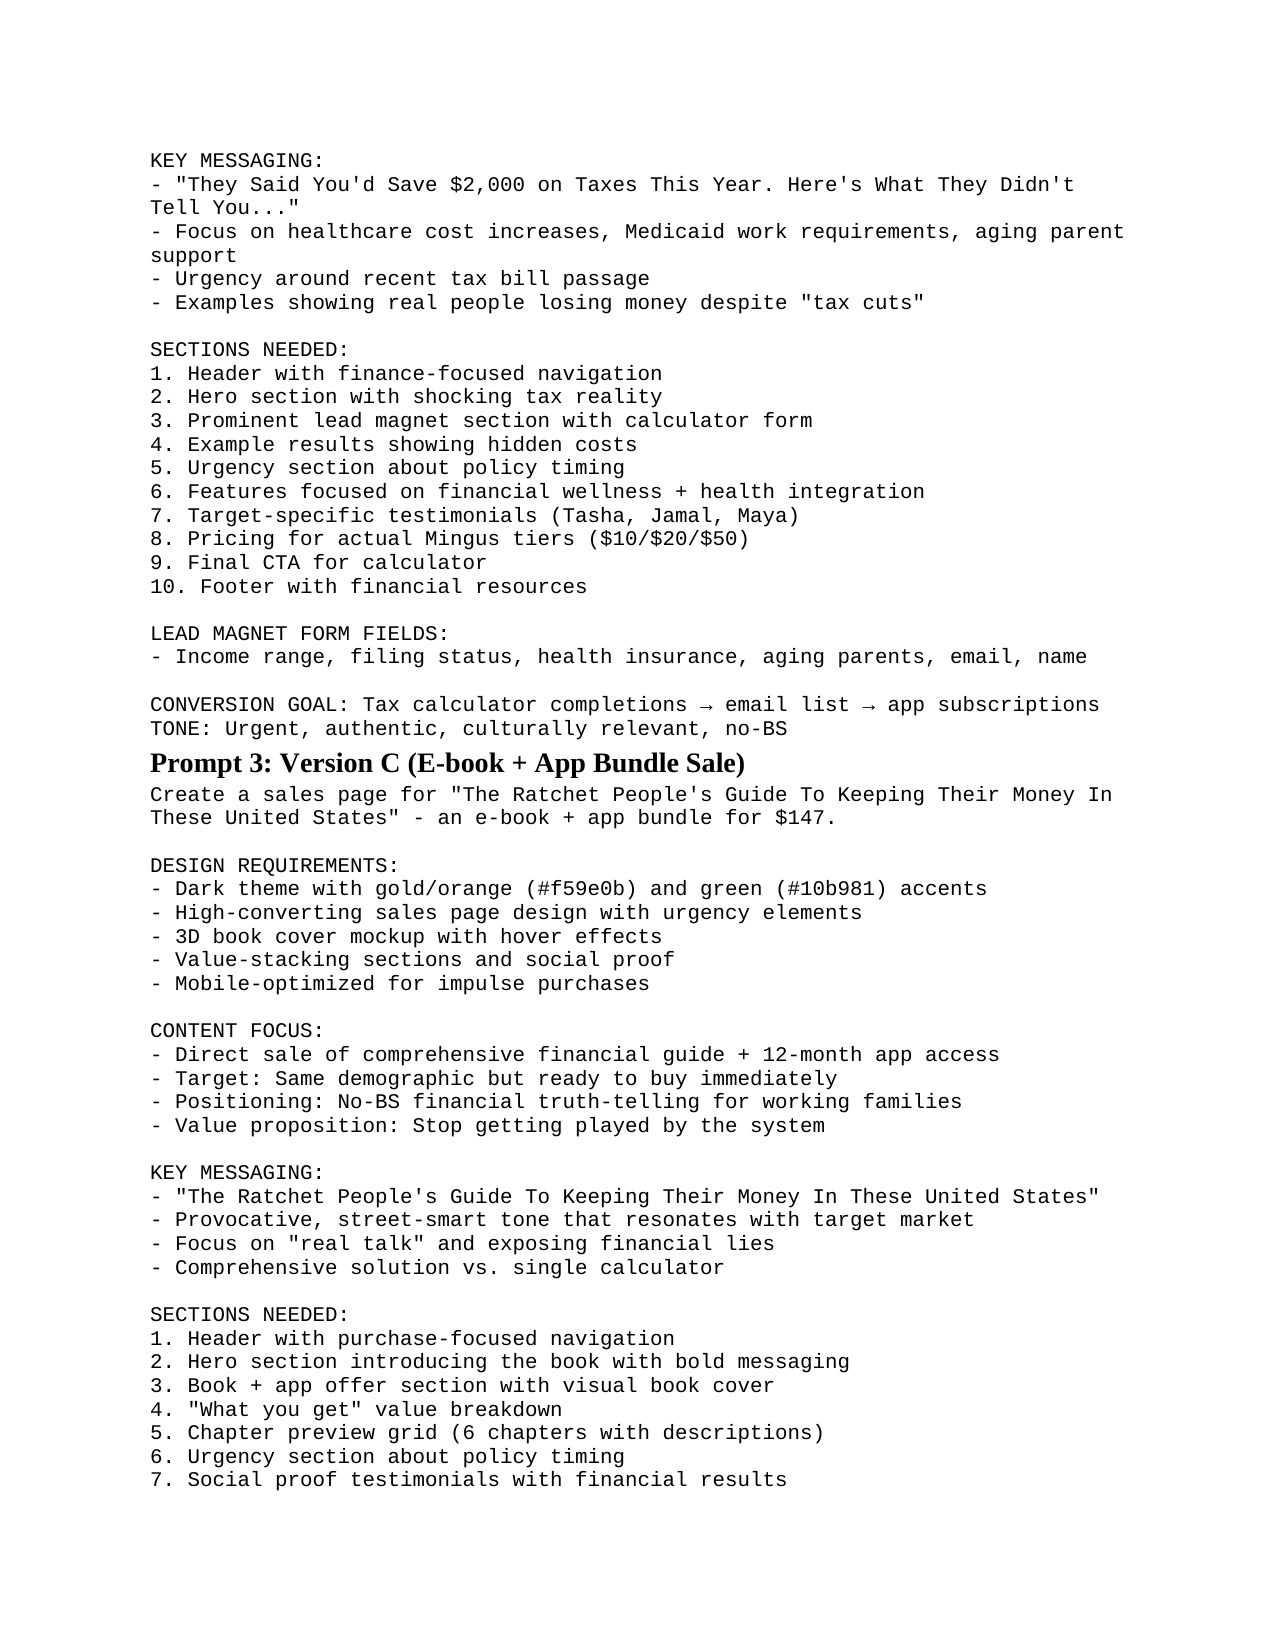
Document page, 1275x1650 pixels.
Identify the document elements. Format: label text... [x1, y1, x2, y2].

text SECTIONS NEEDED: [150, 339, 1125, 363]
text KEY MESSAGING: [150, 1162, 1125, 1186]
text 2. Hero section introducing the book with bold messaging [150, 1351, 1125, 1375]
text - "The Ratchet People's Guide To Keeping Their Money In These United States" [150, 1186, 1125, 1209]
text - High-converting sales page design with urgency elements [150, 902, 1125, 926]
text CONTENT FOCUS: [150, 1020, 1125, 1044]
text - Comprehensive solution vs. single calculator [150, 1257, 1125, 1280]
text 7. Social proof testimonials with financial results [150, 1469, 1125, 1493]
text 4. Example results showing hidden costs [150, 434, 1125, 457]
text TONE: Urgent, authentic, culturally relevant, no-BS [150, 717, 1125, 741]
text 10. Footer with financial resources [150, 576, 1125, 599]
text - Value-stacking sections and social proof [150, 949, 1125, 973]
text - Urgency around recent tax bill passage [150, 268, 1125, 292]
text LEAD MAGNET FORM FIELDS: [150, 623, 1125, 647]
text 2. Hero section with shocking tax reality [150, 386, 1125, 410]
text - Value proposition: Stop getting played by the system [150, 1115, 1125, 1138]
text 3. Book + app offer section with visual book cover [150, 1375, 1125, 1398]
text 7. Target-specific testimonials (Tasha, Jamal, Maya) [150, 505, 1125, 528]
text - Dark theme with gold/orange (#f59e0b) and green (#10b981) accents [150, 878, 1125, 902]
text - Positioning: No-BS financial truth-telling for working families [150, 1091, 1125, 1115]
text - "They Said You'd Save $2,000 on Taxes This Year. Here's What They Didn't Tell You..." [150, 174, 1125, 221]
text - 3D book cover mockup with hover effects [150, 926, 1125, 949]
text 1. Header with purchase-focused navigation [150, 1328, 1125, 1351]
text KEY MESSAGING: [150, 150, 1125, 174]
text 5. Chapter preview grid (6 chapters with descriptions) [150, 1422, 1125, 1446]
text CONVERSION GOAL: Tax calculator completions → email list → app subscriptions [150, 694, 1125, 717]
text - Direct sale of comprehensive financial guide + 12-month app access [150, 1044, 1125, 1067]
text 5. Urgency section about policy timing [150, 457, 1125, 481]
text SECTIONS NEEDED: [150, 1304, 1125, 1328]
text - Focus on healthcare cost increases, Medicaid work requirements, aging parent support [150, 221, 1125, 268]
text Prompt 3: Version C (E-book + App Bundle Sale) [150, 746, 1125, 779]
text 9. Final CTA for calculator [150, 552, 1125, 576]
text 8. Pricing for actual Mingus tiers ($10/$20/$50) [150, 528, 1125, 552]
text DESIGN REQUIREMENTS: [150, 855, 1125, 878]
text 3. Prominent lead magnet section with calculator form [150, 410, 1125, 434]
text - Focus on "real talk" and exposing financial lies [150, 1233, 1125, 1257]
text 1. Header with finance-focused navigation [150, 363, 1125, 386]
text - Mobile-optimized for impulse purchases [150, 973, 1125, 997]
text - Target: Same demographic but ready to buy immediately [150, 1067, 1125, 1091]
text - Provocative, street-smart tone that resonates with target market [150, 1209, 1125, 1233]
text - Examples showing real people losing money despite "tax cuts" [150, 292, 1125, 316]
text - Income range, filing status, health insurance, aging parents, email, name [150, 647, 1125, 670]
text 6. Urgency section about policy timing [150, 1446, 1125, 1469]
text 4. "What you get" value breakdown [150, 1398, 1125, 1422]
text Create a sales page for "The Ratchet People's Guide To Keeping Their Money In These United States" - an e-book + app bundle for $147. [150, 784, 1125, 831]
text 6. Features focused on financial wellness + health integration [150, 481, 1125, 505]
